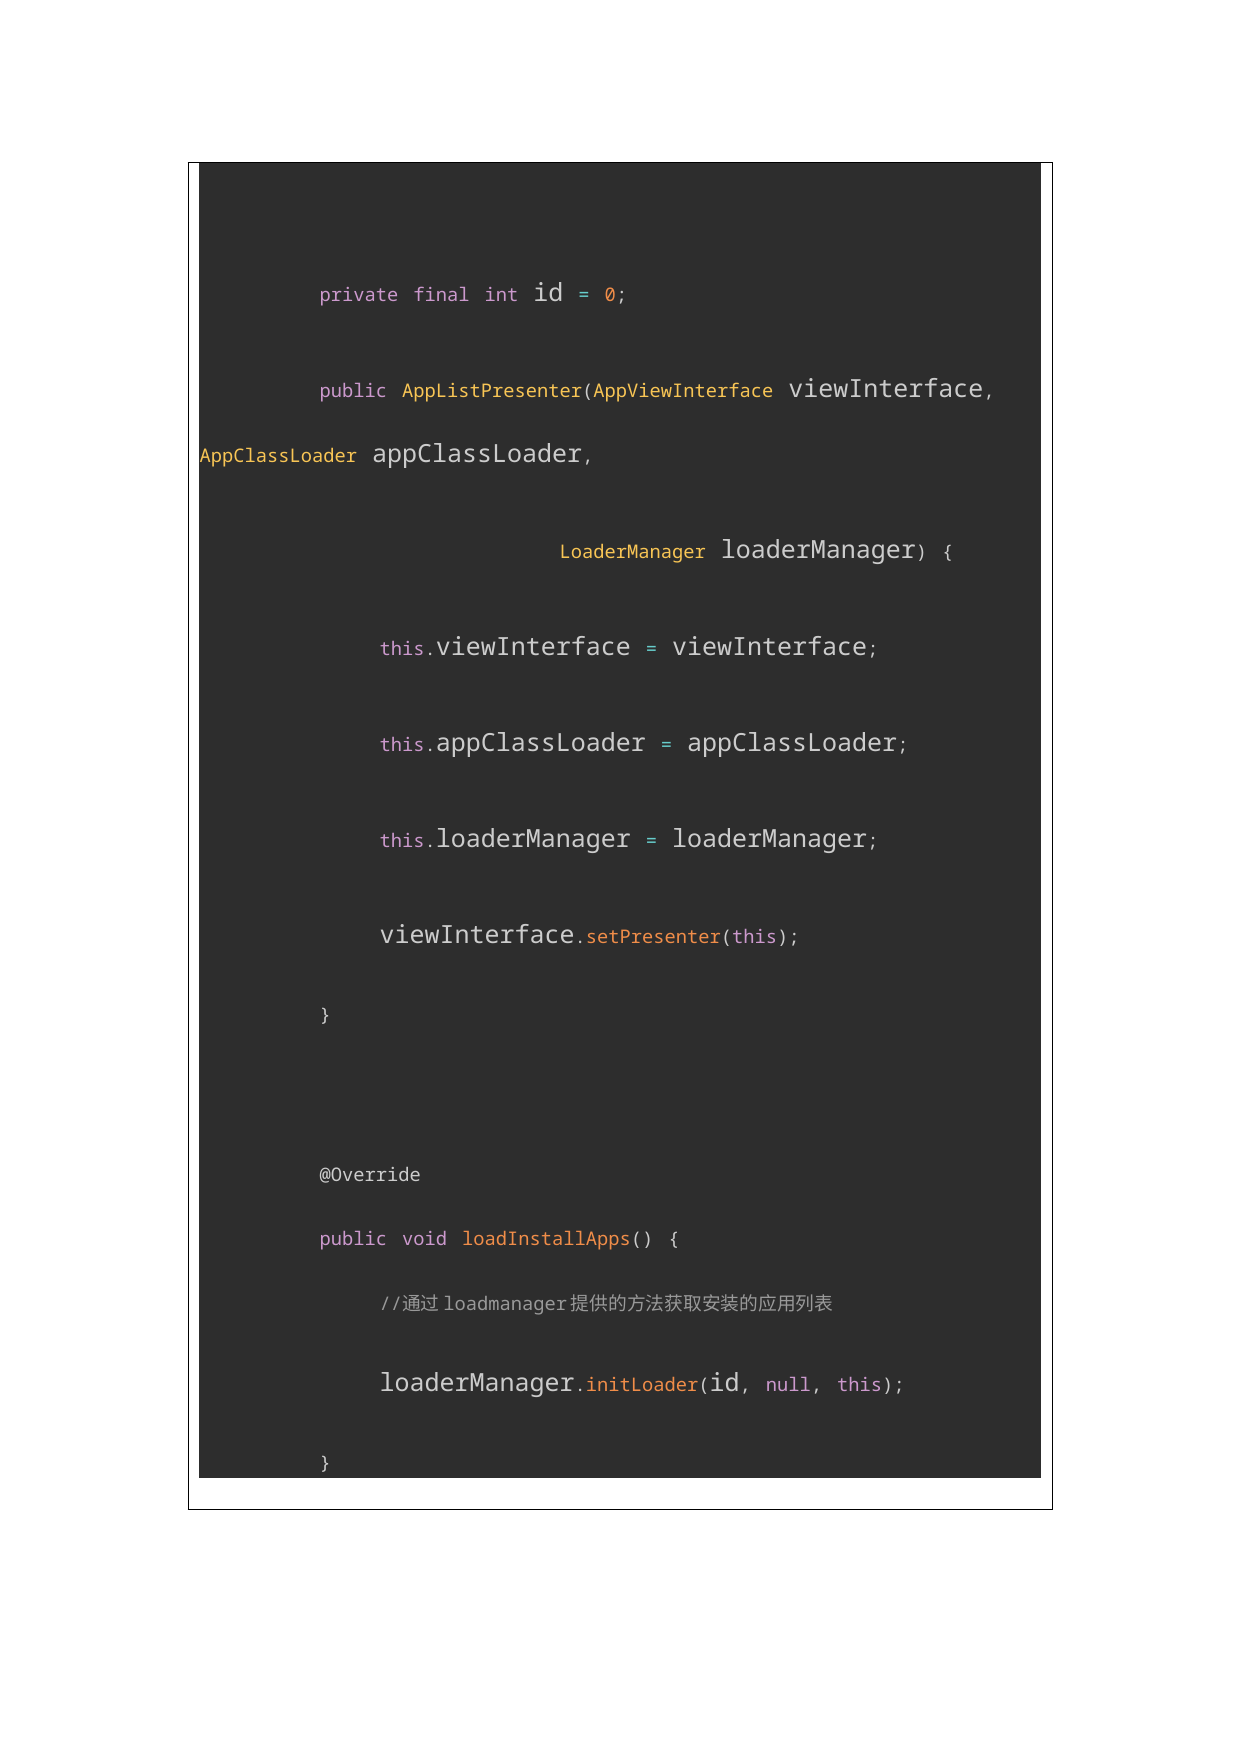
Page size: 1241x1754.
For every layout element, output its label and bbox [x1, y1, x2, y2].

table_header [189, 163, 1052, 1509]
